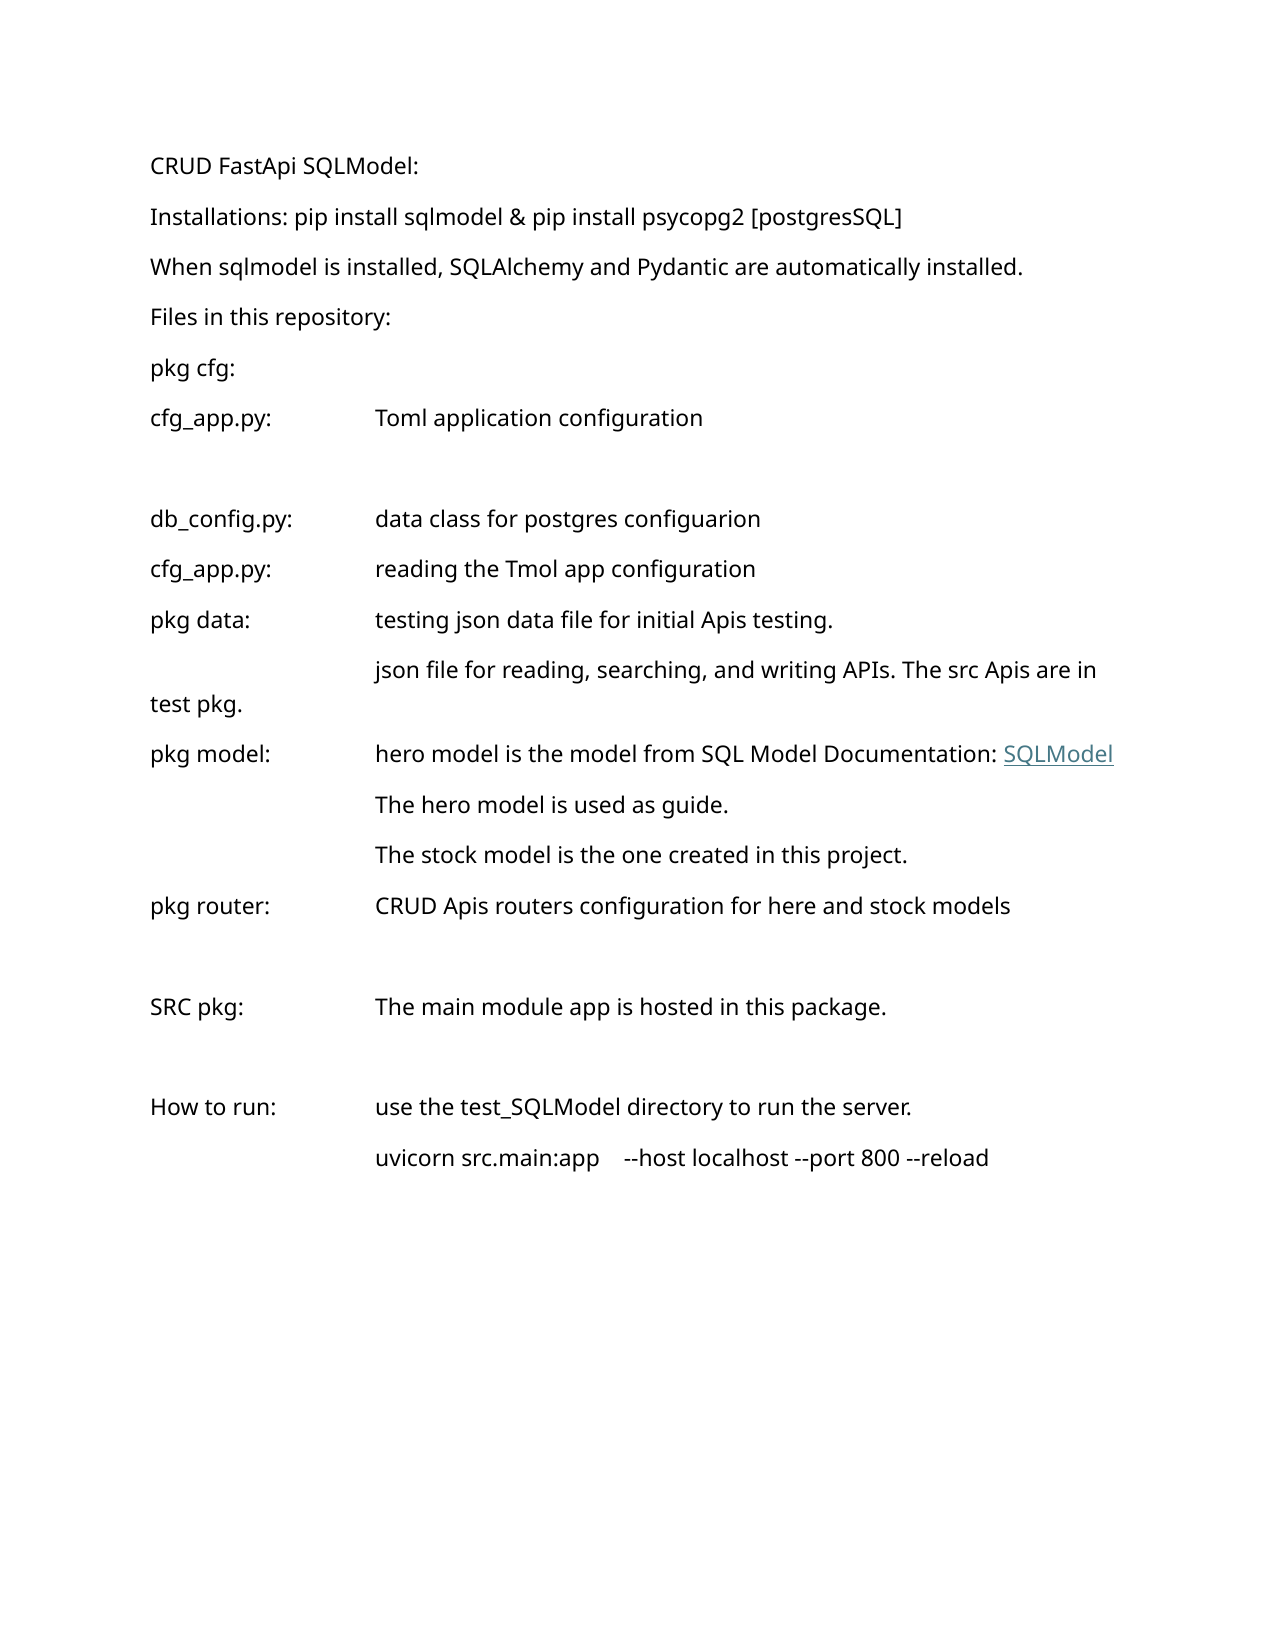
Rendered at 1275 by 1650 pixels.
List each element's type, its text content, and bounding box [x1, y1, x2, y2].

text cfg_app.py: reading the Tmol app configuration [150, 553, 1125, 584]
text pkg router: CRUD Apis routers configuration for here and stock models [150, 889, 1125, 921]
text pkg cfg: [150, 352, 1125, 383]
text pkg model: hero model is the model from SQL Model Documentation: SQLModel [150, 738, 1125, 769]
text db_config.py: data class for postgres configuarion [150, 503, 1125, 534]
text Files in this repository: [150, 301, 1125, 332]
text SRC pkg: The main module app is hosted in this package. [150, 990, 1125, 1022]
text json file for reading, searching, and writing APIs. The src Apis are in test pkg. [150, 654, 1125, 719]
text Installations: pip install sqlmodel & pip install psycopg2 [postgresSQL] [150, 200, 1125, 232]
text pkg data: testing json data file for initial Apis testing. [150, 604, 1125, 635]
text CRUD FastApi SQLModel: [150, 150, 1125, 181]
text How to run: use the test_SQLModel directory to run the server. [150, 1091, 1125, 1122]
text When sqlmodel is installed, SQLAlchemy and Pydantic are automatically installed. [150, 251, 1125, 282]
text cfg_app.py: Toml application configuration [150, 402, 1125, 433]
text uvicorn src.main:app --host localhost --port 800 --reload [150, 1142, 1125, 1173]
text The hero model is used as guide. [150, 789, 1125, 820]
text The stock model is the one created in this project. [150, 839, 1125, 870]
